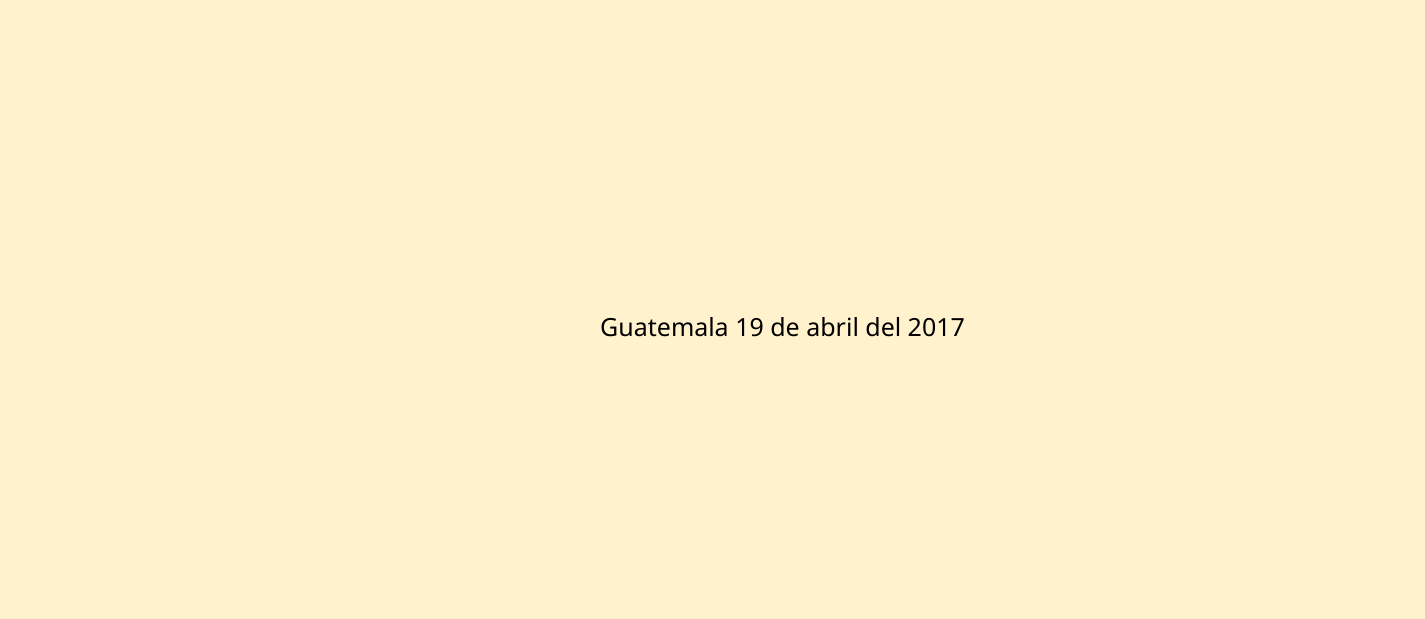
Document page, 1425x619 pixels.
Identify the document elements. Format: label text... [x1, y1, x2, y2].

text Guatemala 19 de abril del 2017 [600, 309, 1125, 343]
